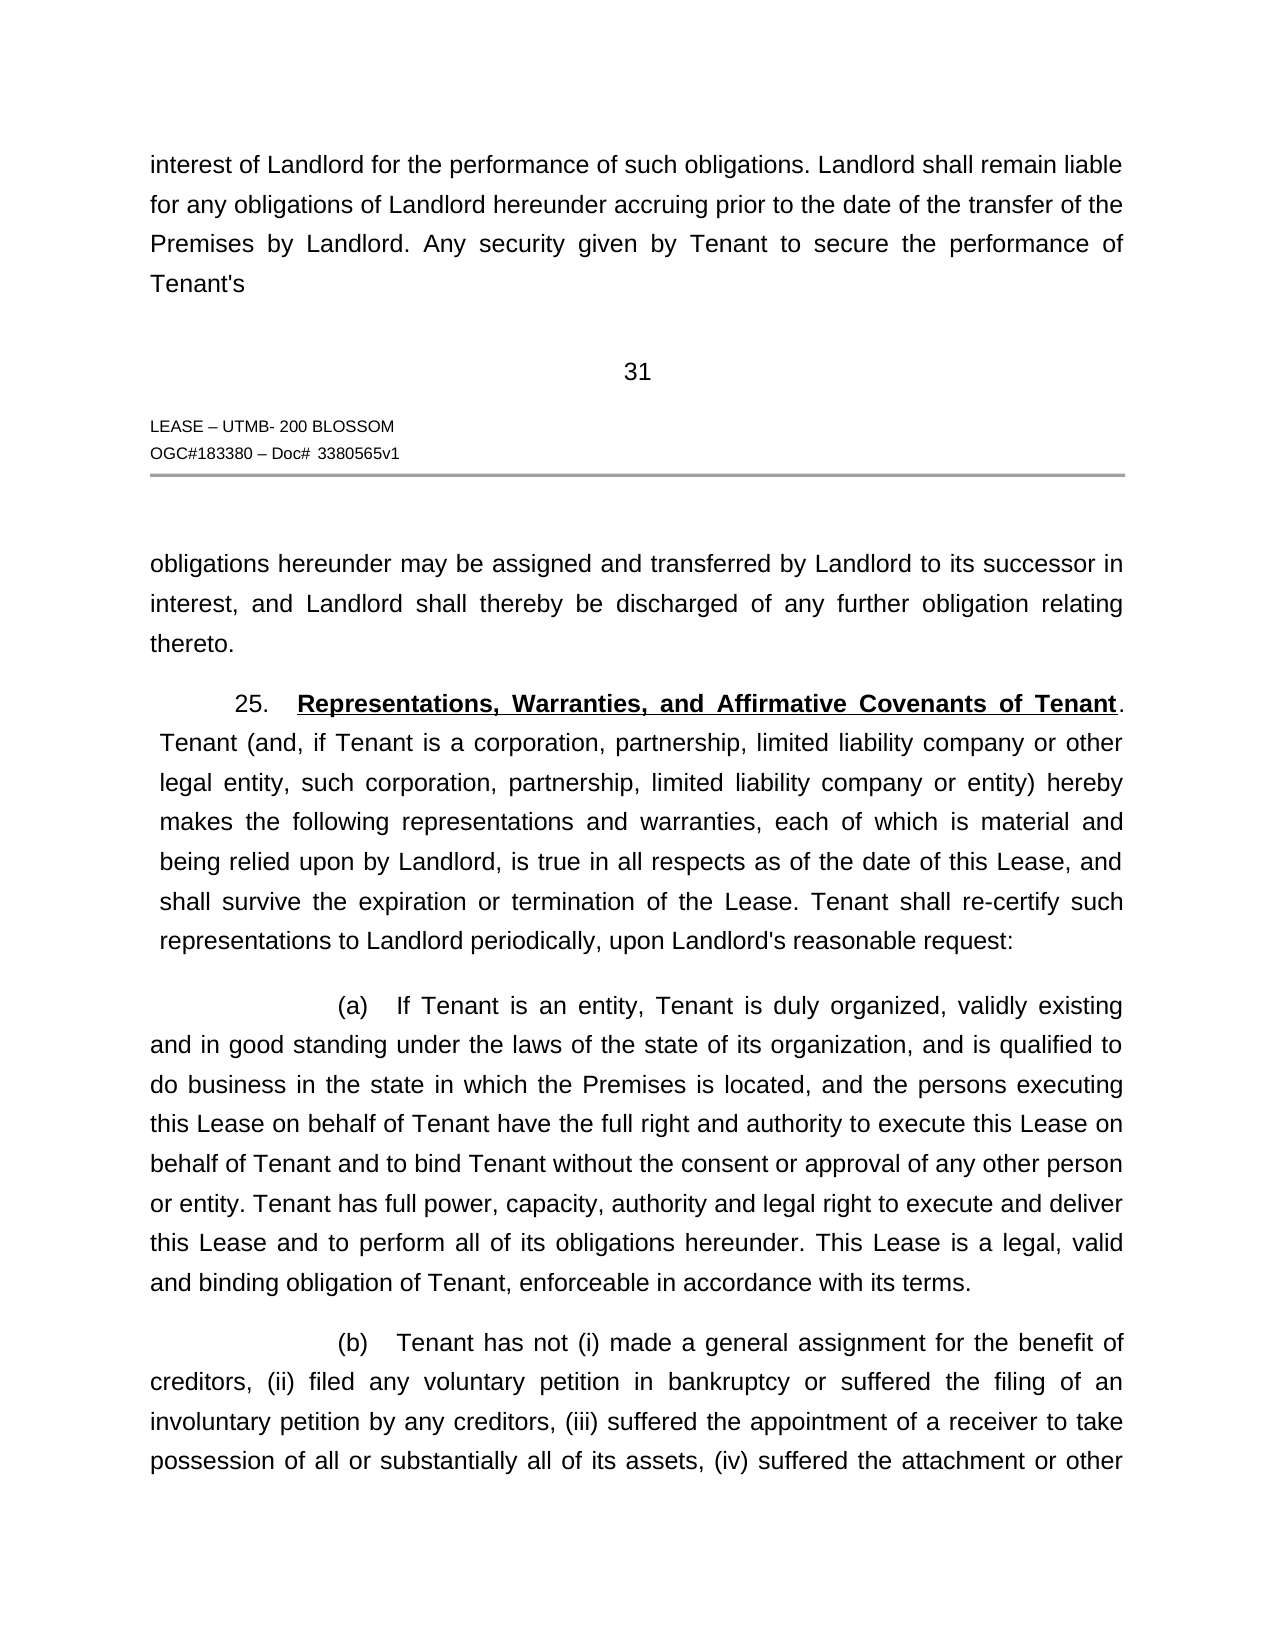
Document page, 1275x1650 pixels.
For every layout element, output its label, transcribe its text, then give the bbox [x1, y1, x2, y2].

text (a) If Tenant is an entity, Tenant is duly organized, validly existing and in good standing under the laws of the state of its organization, and is qualified to do business in the state in which the Premises is located, and the persons executing this Lease on behalf of Tenant have the full right and authority to execute this Lease on behalf of Tenant and to bind Tenant without the consent or approval of any other person or entity. Tenant has full power, capacity, authority and legal right to execute and deliver this Lease and to perform all of its obligations hereunder. This Lease is a legal, valid and binding obligation of Tenant, enforceable in accordance with its terms. [150, 991, 1125, 1296]
text 31 [150, 357, 1125, 386]
text 25. Representations, Warranties, and Affirmative Covenants of Tenant. Tenant (and, if Tenant is a corporation, partnership, limited liability company or other legal entity, such corporation, partnership, limited liability company or entity) hereby makes the following representations and warranties, each of which is material and being relied upon by Landlord, is true in all respects as of the date of this Lease, and shall survive the expiration or termination of the Lease. Tenant shall re-certify such representations to Landlord periodically, upon Landlord's reasonable request: [159, 688, 1125, 955]
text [150, 1328, 1125, 1475]
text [150, 150, 1125, 297]
text OGC#183380 – Doc# 3380565v1 [150, 444, 1125, 463]
text obligations hereunder may be assigned and transferred by Landlord to its successor in interest, and Landlord shall thereby be discharged of any further obligation relating thereto. [150, 549, 1125, 657]
text LEASE – UTMB- 200 BLOSSOM [150, 417, 1125, 436]
